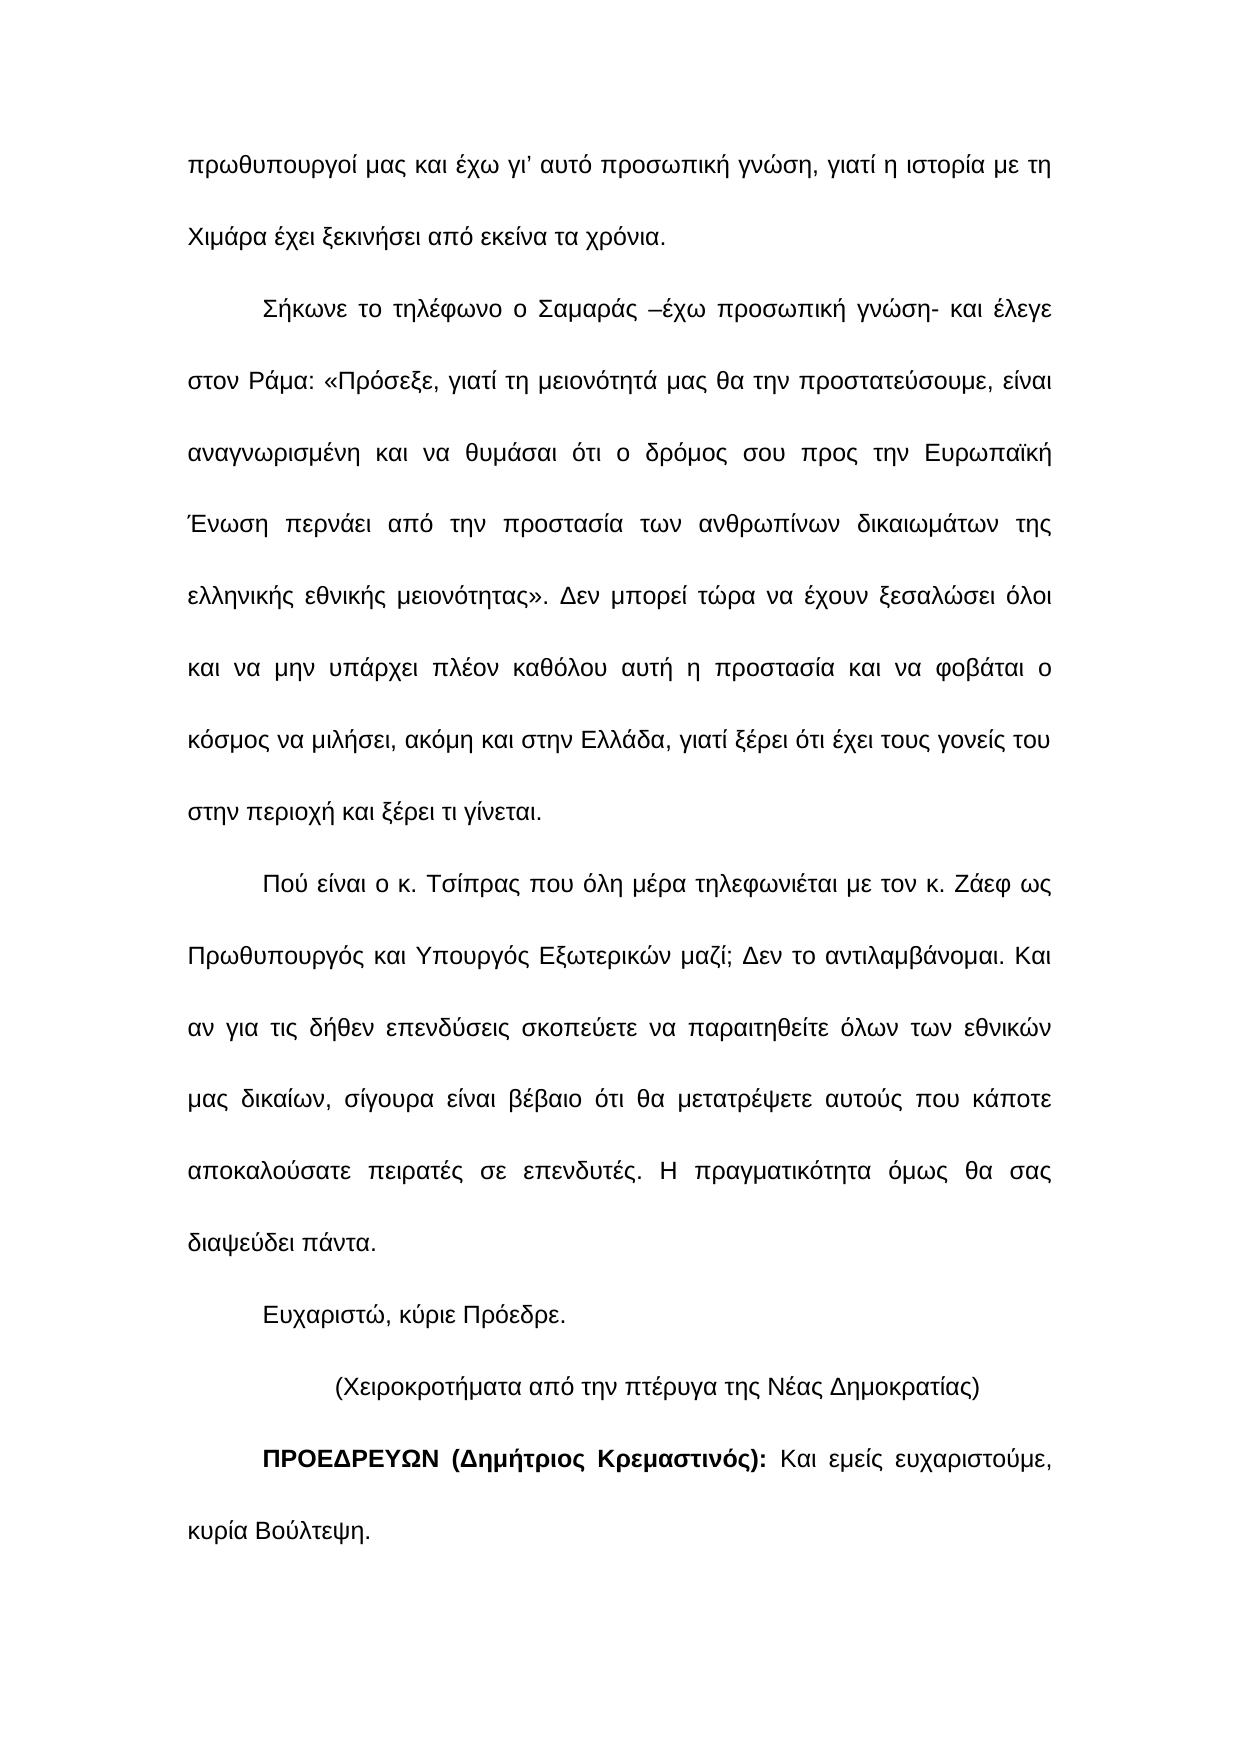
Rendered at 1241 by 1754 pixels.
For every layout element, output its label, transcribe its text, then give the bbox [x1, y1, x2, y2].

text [187, 150, 1053, 251]
text Ευχαριστώ, κύριε Πρόεδρε. [187, 1300, 1053, 1329]
text ΠΡΟΕΔΡΕΥΩΝ (Δημήτριος Κρεμαστινός): Και εμείς ευχαριστούμε, κυρία Βούλτεψη. [187, 1444, 1053, 1544]
text Πού είναι ο κ. Τσίπρας που όλη μέρα τηλεφωνιέται με τον κ. Ζάεφ ως Πρωθυπουργός και Υπουργός Εξωτερικών μαζί; Δεν το αντιλαμβάνομαι. Και αν για τις δήθεν επενδύσεις σκοπεύετε να παραιτηθείτε όλων των εθνικών μας δικαίων, σίγουρα είναι βέβαιο ότι θα μετατρέψετε αυτούς που κάποτε αποκαλούσατε πειρατές σε επενδυτές. Η πραγματικότητα όμως θα σας διαψεύδει πάντα. [187, 869, 1053, 1257]
text (Χειροκροτήματα από την πτέρυγα της Νέας Δημοκρατίας) [187, 1372, 1053, 1401]
text Σήκωνε το τηλέφωνο ο Σαμαράς –έχω προσωπική γνώση- και έλεγε στον Ράμα: «Πρόσεξε, γιατί τη μειονότητά μας θα την προστατεύσουμε, είναι αναγνωρισμένη και να θυμάσαι ότι ο δρόμος σου προς την Ευρωπαϊκή Ένωση περνάει από την προστασία των ανθρωπίνων δικαιωμάτων της ελληνικής εθνικής μειονότητας». Δεν μπορεί τώρα να έχουν ξεσαλώσει όλοι και να μην υπάρχει πλέον καθόλου αυτή η προστασία και να φοβάται ο κόσμος να μιλήσει, ακόμη και στην Ελλάδα, γιατί ξέρει ότι έχει τους γονείς του στην περιοχή και ξέρει τι γίνεται. [187, 294, 1053, 826]
